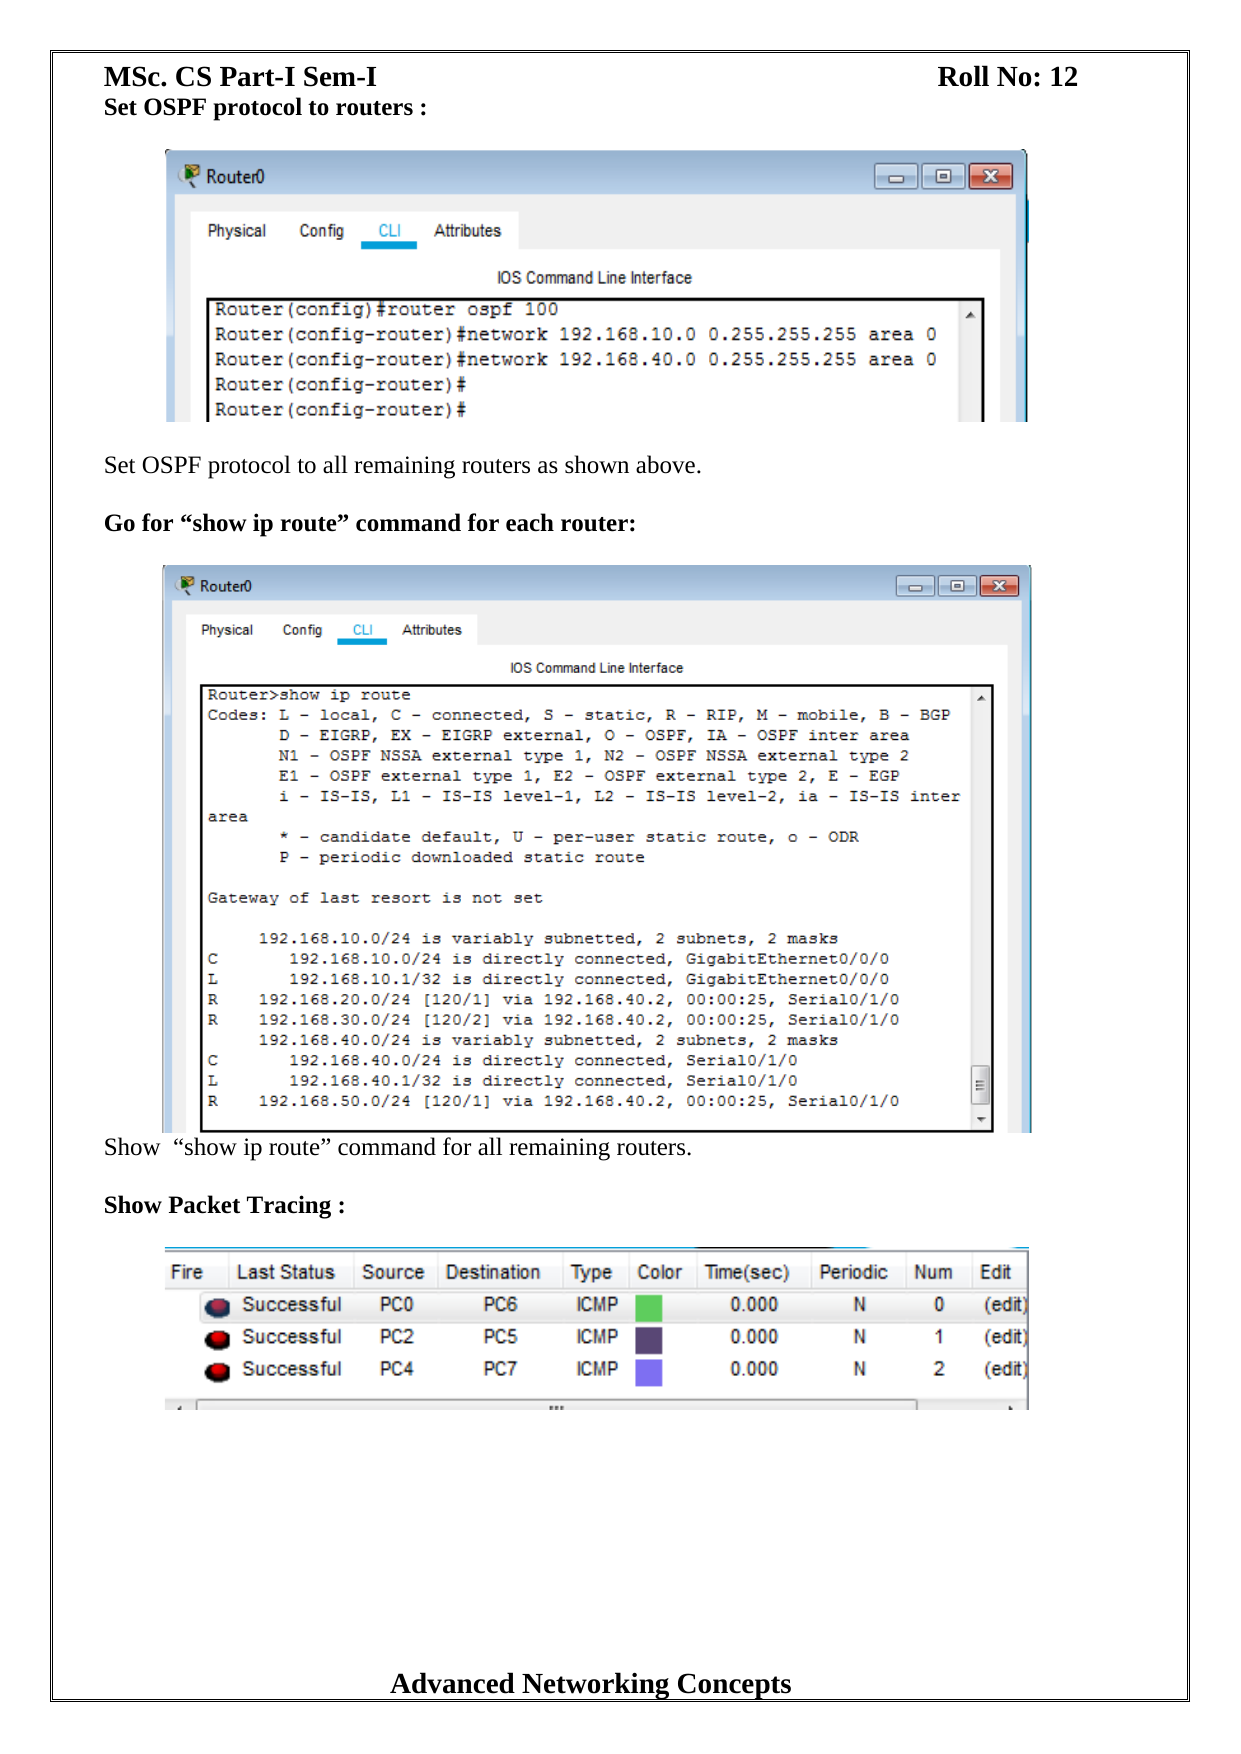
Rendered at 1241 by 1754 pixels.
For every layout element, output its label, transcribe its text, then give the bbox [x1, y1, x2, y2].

text Go for “show ip route” command for each router: [103, 508, 1090, 537]
text Show Packet Tracing : [103, 1190, 1090, 1219]
picture [165, 149, 1029, 422]
picture [162, 565, 1032, 1133]
text Show “show ip route” command for all remaining routers. [103, 1132, 1090, 1161]
picture [164, 1247, 1029, 1410]
text Set OSPF protocol to routers : [103, 92, 1090, 121]
text Set OSPF protocol to all remaining routers as shown above. [103, 450, 1090, 479]
